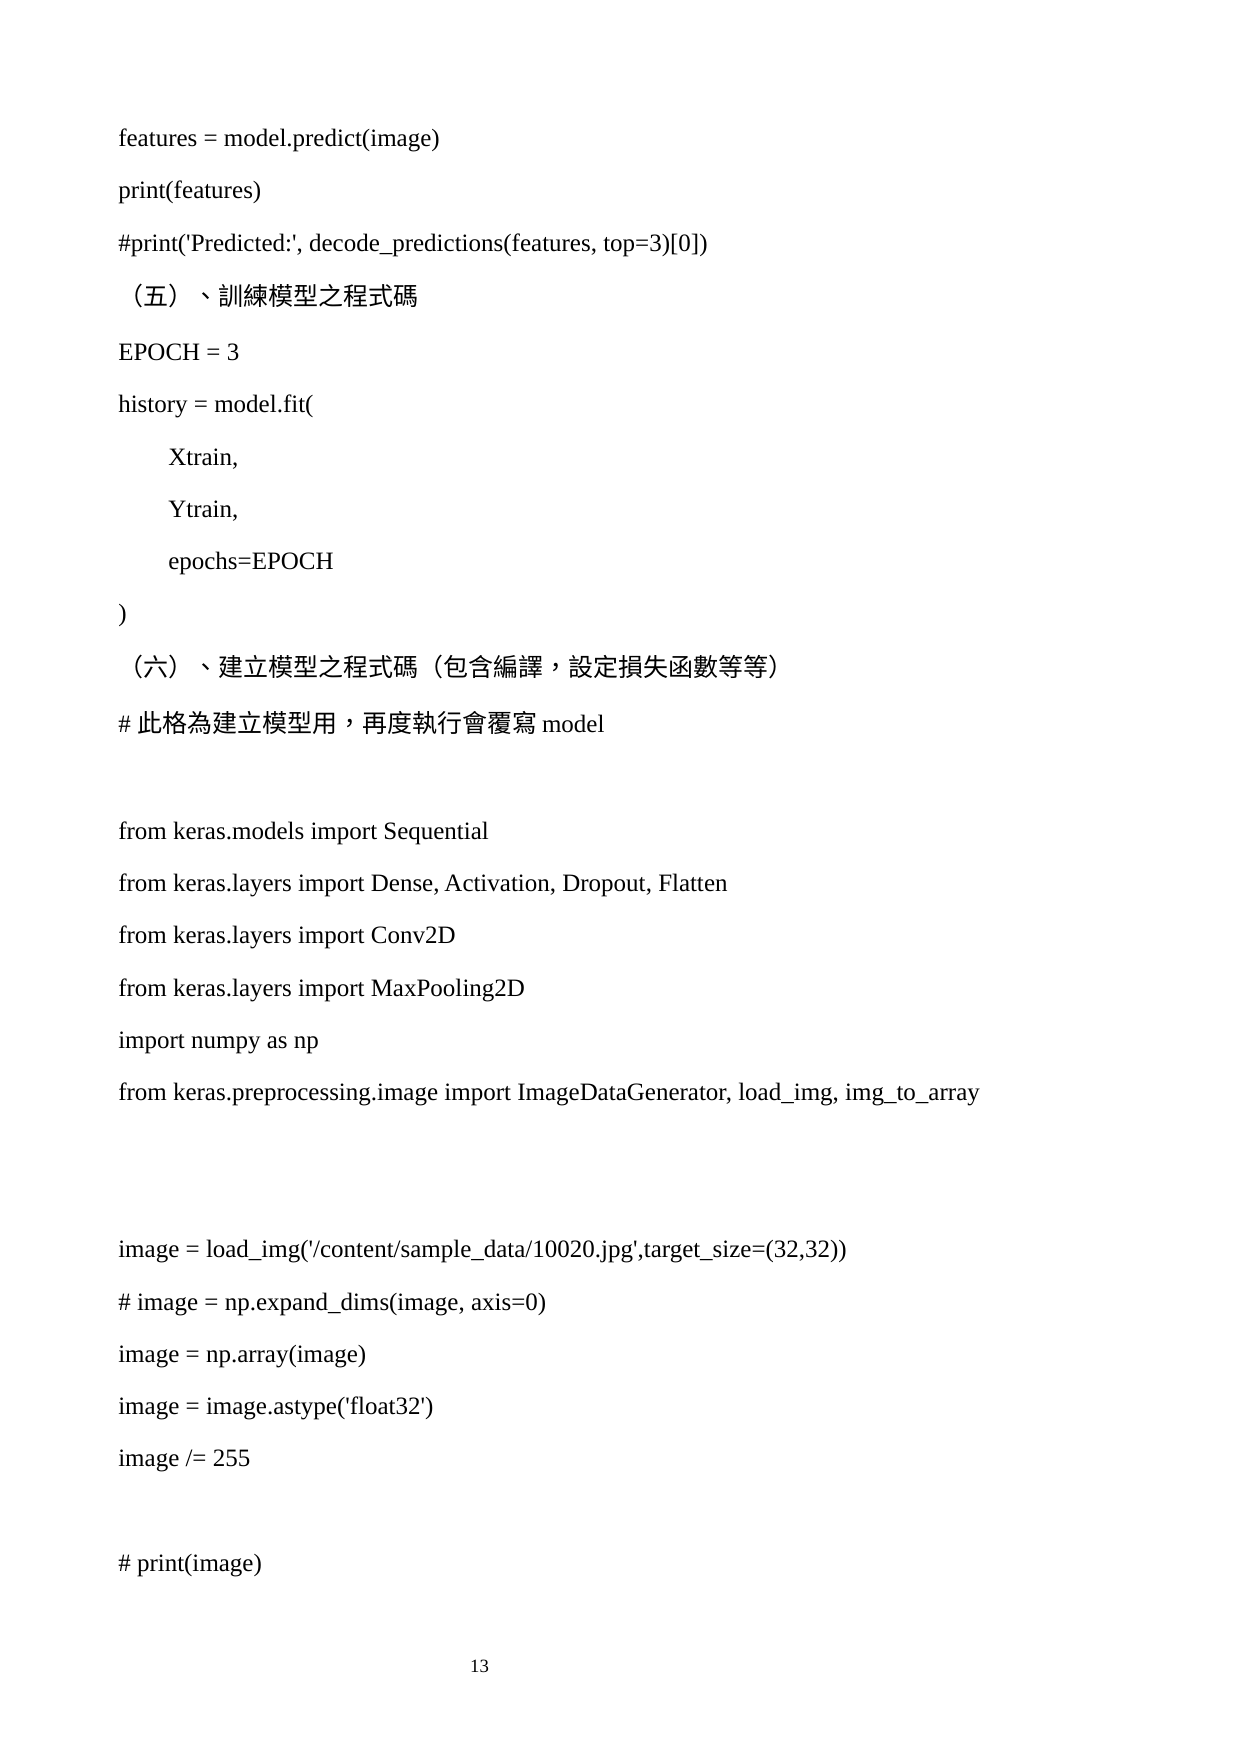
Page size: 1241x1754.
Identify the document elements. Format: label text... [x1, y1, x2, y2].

list （六）、建立模型之程式碼（包含編譯，設定損失函數等等） # 此格為建立模型用，再度執行會覆寫model [118, 646, 1122, 741]
text features = model.predict(image) [118, 119, 1122, 157]
list from keras.layers import Dense, Activation, Dropout, Flatten [118, 864, 1122, 902]
list image /= 255 [118, 1439, 1122, 1477]
text #print('Predicted:', decode_predictions(features, top=3)[0]) [118, 223, 1122, 261]
list from keras.preprocessing.image import ImageDataGenerator, load_img, img_to_array [118, 1073, 1122, 1111]
list # print(image) [118, 1543, 1122, 1581]
list epochs=EPOCH [118, 542, 1122, 579]
list image = load_img('/content/sample_data/10020.jpg',target_size=(32,32)) [118, 1230, 1122, 1268]
list Xtrain, [118, 437, 1122, 475]
list ) [118, 594, 1122, 632]
list # image = np.expand_dims(image, axis=0) [118, 1282, 1122, 1320]
list import numpy as np [118, 1021, 1122, 1058]
list from keras.layers import MaxPooling2D [118, 968, 1122, 1006]
list image = image.astype('float32') [118, 1387, 1122, 1424]
list from keras.models import Sequential [118, 811, 1122, 849]
text print(features) [118, 171, 1122, 209]
list image = np.array(image) [118, 1334, 1122, 1372]
list from keras.layers import Conv2D [118, 916, 1122, 954]
list 、訓練模型之程式碼 EPOCH = 3 [118, 276, 1122, 370]
list Ytrain, [118, 489, 1122, 527]
list history = model.fit( [118, 385, 1122, 423]
